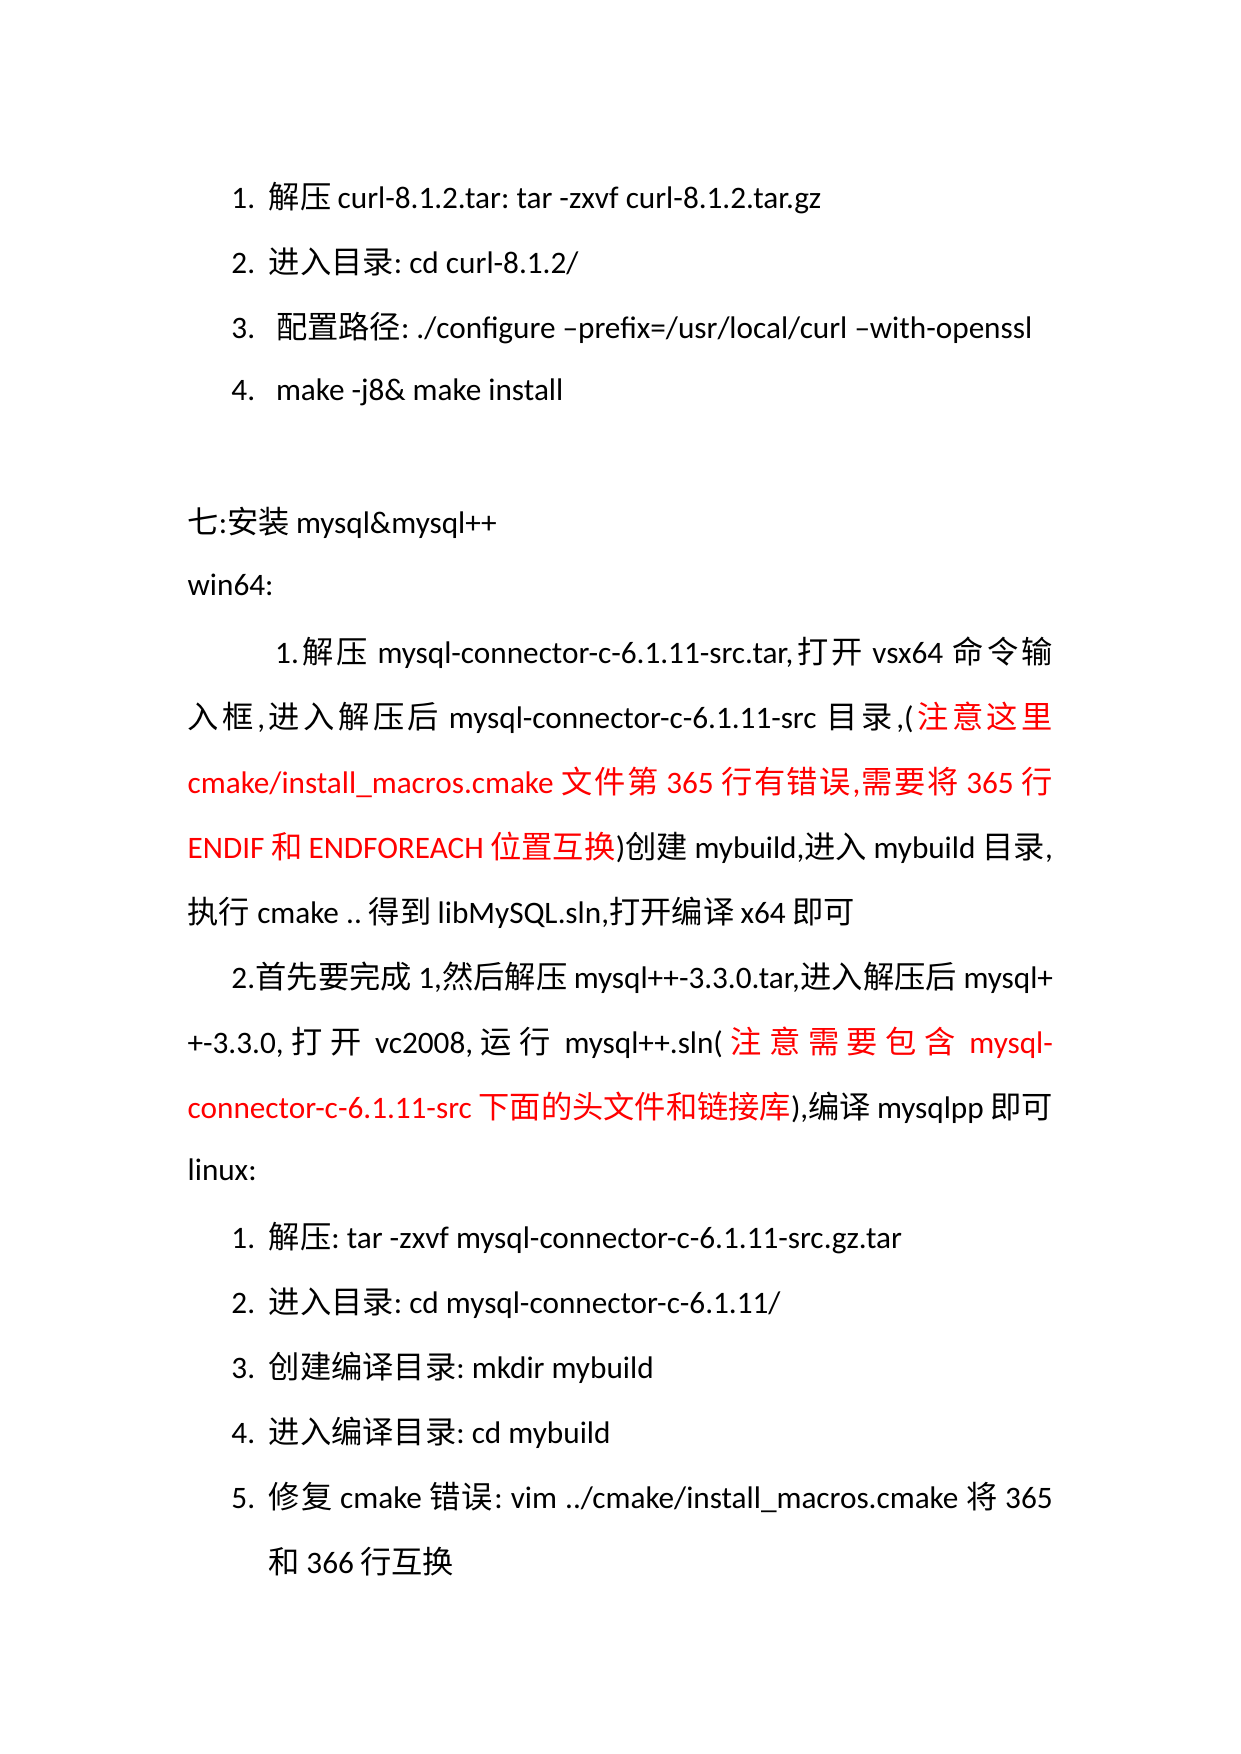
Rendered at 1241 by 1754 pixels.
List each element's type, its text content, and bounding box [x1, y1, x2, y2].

list 进入目录: cd curl-8.1.2/ [231, 227, 1053, 292]
list 进入编译目录: cd mybuild [231, 1397, 1053, 1462]
list 进入目录: cd mysql-connector-c-6.1.11/ [231, 1267, 1053, 1332]
list make -j8& make install [231, 357, 1053, 422]
text 七:安装mysql&mysql++ [187, 487, 1053, 552]
list 解压: tar -zxvf mysql-connector-c-6.1.11-src.gz.tar [231, 1202, 1053, 1267]
list 配置路径: ./configure –prefix=/usr/local/curl –with-openssl [231, 292, 1053, 357]
text linux: [187, 1137, 1053, 1202]
list 创建编译目录: mkdir mybuild [231, 1332, 1053, 1397]
list 解压curl-8.1.2.tar: tar -zxvf curl-8.1.2.tar.gz [231, 162, 1053, 227]
list 修复cmake错误: vim ../cmake/install_macros.cmake将365和366行互换 [231, 1462, 1053, 1592]
text 1.解压mysql-connector-c-6.1.11-src.tar,打开vsx64命令输入框,进入解压后mysql-connector-c-6.1.11-src目录,(注意这里cmake/install_macros.cmake文件第365行有错误,需要将365行ENDIF和ENDFOREACH位置互换)创建mybuild,进入mybuild目录,执行 cmake .. 得到libMySQL.sln,打开编译x64即可 [187, 617, 1053, 942]
text 2.首先要完成1,然后解压mysql++-3.3.0.tar,进入解压后mysql++-3.3.0,打开vc2008,运行mysql++.sln(注意需要包含mysql-connector-c-6.1.11-src下面的头文件和链接库),编译mysqlpp即可 [187, 942, 1053, 1137]
text win64: [187, 552, 1053, 617]
